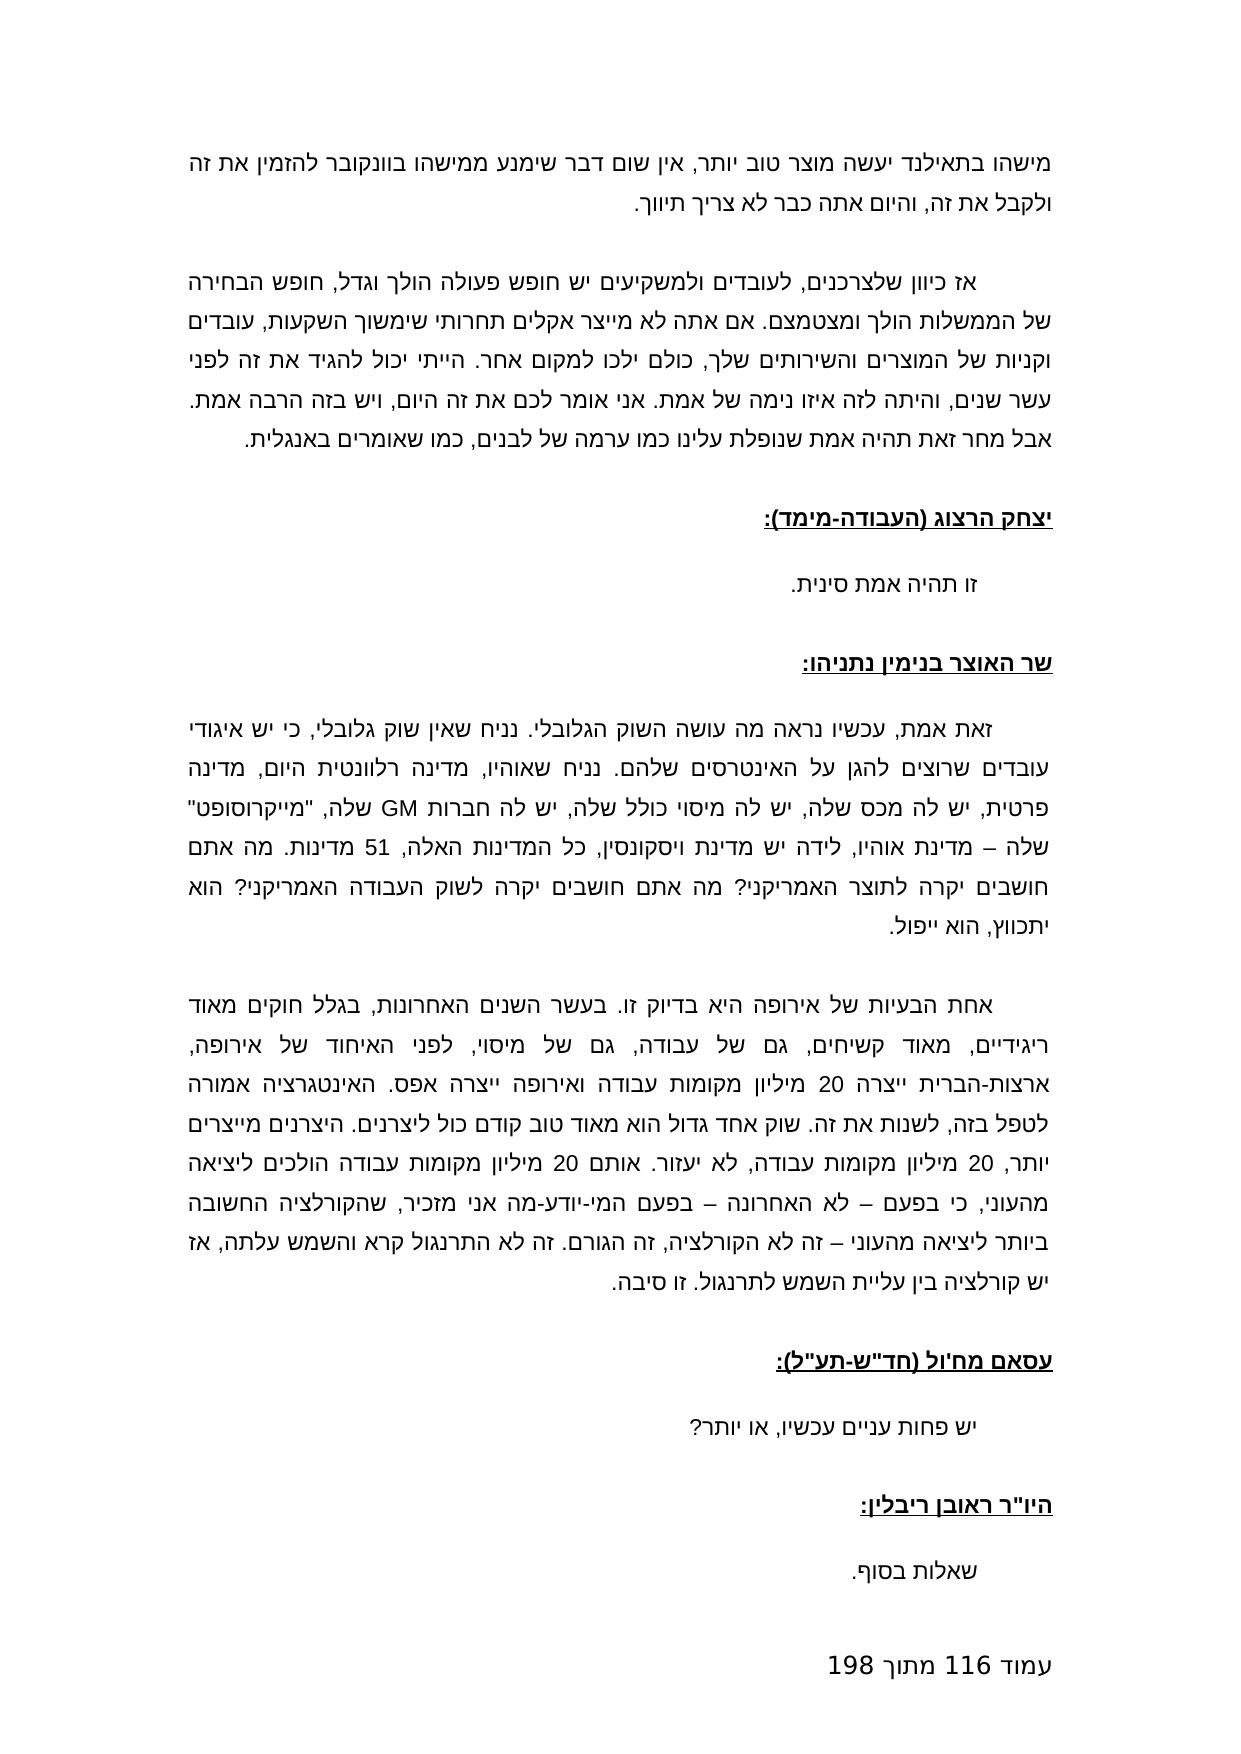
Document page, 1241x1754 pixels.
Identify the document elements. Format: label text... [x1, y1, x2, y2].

text זו תהיה אמת סינית. [187, 571, 1053, 597]
text עסאם מח'ול (חד"ש-תע"ל): [187, 1348, 1053, 1374]
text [187, 150, 1053, 216]
text שאלות בסוף. [187, 1558, 1053, 1584]
text שר האוצר בנימין נתניהו: [187, 650, 1053, 676]
text יש פחות עניים עכשיו, או יותר? [187, 1413, 1053, 1440]
text אחת הבעיות של אירופה היא בדיוק זו. בעשר השנים האחרונות, בגלל חוקים מאוד ריגידיים, מאוד קשיחים, גם של עבודה, גם של מיסוי, לפני האיחוד של אירופה, ארצות-הברית ייצרה 20 מיליון מקומות עבודה ואירופה ייצרה אפס. האינטגרציה אמורה לטפל בזה, לשנות את זה. שוק אחד גדול הוא מאוד טוב קודם כול ליצרנים. היצרנים מייצרים יותר, 20 מיליון מקומות עבודה, לא יעזור. אותם 20 מיליון מקומות עבודה הולכים ליציאה מהעוני, כי בפעם – לא האחרונה – בפעם המי-יודע-מה אני מזכיר, שהקורלציה החשובה ביותר ליציאה מהעוני – זה לא הקורלציה, זה הגורם. זה לא התרנגול קרא והשמש עלתה, אז יש קורלציה בין עליית השמש לתרנגול. זו סיבה. [187, 992, 1050, 1295]
text זאת אמת, עכשיו נראה מה עושה השוק הגלובלי. נניח שאין שוק גלובלי, כי יש איגודי עובדים שרוצים להגן על האינטרסים שלהם. נניח שאוהיו, מדינה רלוונטית היום, מדינה פרטית, יש לה מכס שלה, יש לה מיסוי כולל שלה, יש לה חברות GM שלה, "מייקרוסופט" שלה – מדינת אוהיו, לידה יש מדינת ויסקונסין, כל המדינות האלה, 51 מדינות. מה אתם חושבים יקרה לתוצר האמריקני? מה אתם חושבים יקרה לשוק העבודה האמריקני? הוא יתכווץ, הוא ייפול. [187, 716, 1050, 940]
text אז כיוון שלצרכנים, לעובדים ולמשקיעים יש חופש פעולה הולך וגדל, חופש הבחירה של הממשלות הולך ומצטמצם. אם אתה לא מייצר אקלים תחרותי שימשוך השקעות, עובדים וקניות של המוצרים והשירותים שלך, כולם ילכו למקום אחר. הייתי יכול להגיד את זה לפני עשר שנים, והיתה לזה איזו נימה של אמת. אני אומר לכם את זה היום, ויש בזה הרבה אמת. אבל מחר זאת תהיה אמת שנופלת עלינו כמו ערמה של לבנים, כמו שאומרים באנגלית. [187, 268, 1053, 453]
text היו"ר ראובן ריבלין: [187, 1492, 1053, 1519]
text יצחק הרצוג (העבודה-מימד): [187, 505, 1053, 532]
